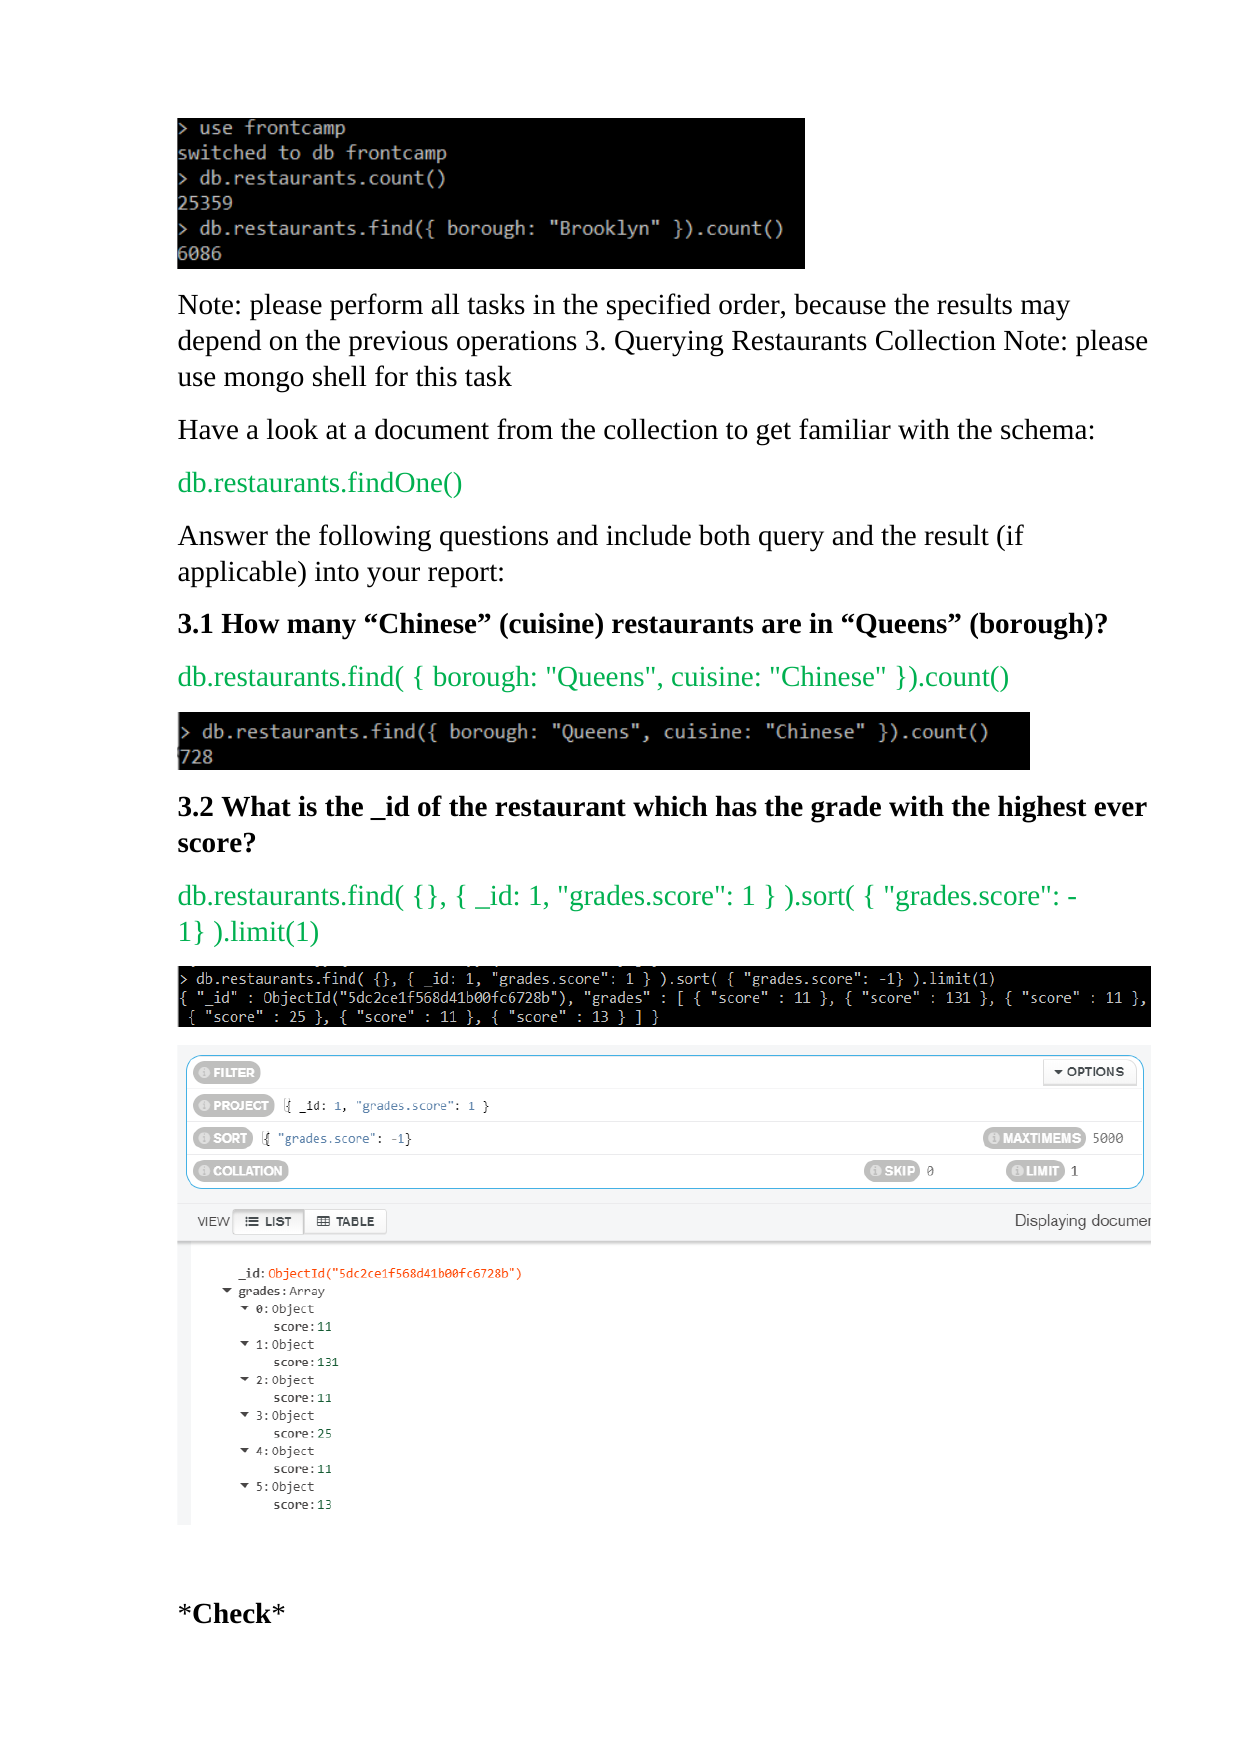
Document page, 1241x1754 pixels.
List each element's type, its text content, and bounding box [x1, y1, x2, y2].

picture [177, 966, 1151, 1027]
picture [177, 118, 805, 269]
text 3.2 What is the _id of the restaurant which has the grade with the highest ever score? [177, 789, 1152, 858]
text db.restaurants.findOne() [177, 465, 1152, 498]
picture [177, 1045, 1151, 1525]
text *Check* [177, 1596, 1152, 1629]
text Note: please perform all tasks in the specified order, because the results may depend on the previous operations 3. Querying Restaurants Collection Note: please use mongo shell for this task [177, 287, 1152, 393]
text db.restaurants.find( {}, { _id: 1, "grades.score": 1 } ).sort( { "grades.score": -1} ).limit(1) [177, 878, 1152, 947]
text Answer the following questions and include both query and the result (if applicable) into your report: [177, 518, 1152, 587]
text 3.1 How many “Chinese” (cuisine) restaurants are in “Queens” (borough)? [177, 607, 1152, 640]
text db.restaurants.find( { borough: "Queens", cuisine: "Chinese" }).count() [177, 659, 1152, 693]
text Have a look at a document from the collection to get familiar with the schema: [177, 412, 1152, 446]
picture [177, 712, 1030, 770]
